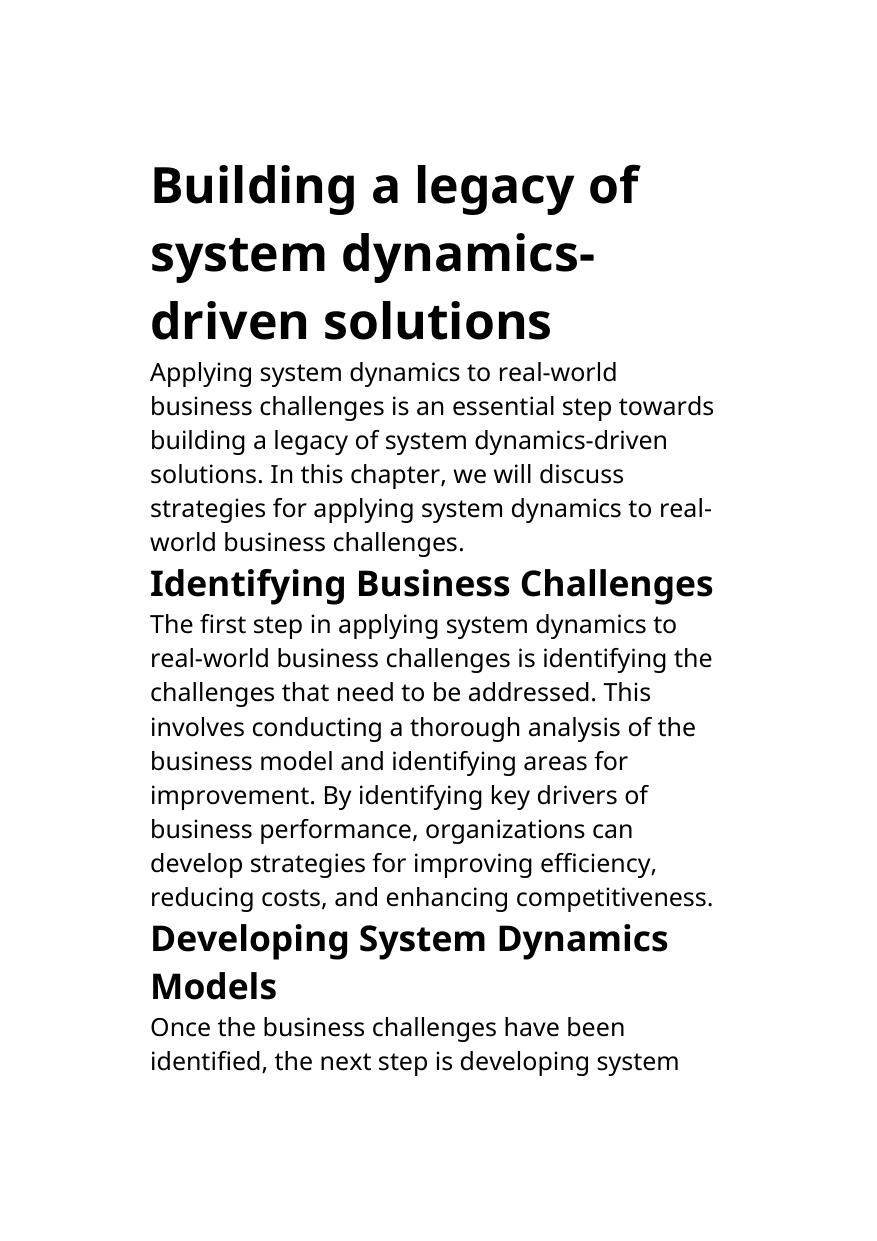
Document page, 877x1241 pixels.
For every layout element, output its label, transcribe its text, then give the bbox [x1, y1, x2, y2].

text The first step in applying system dynamics to real-world business challenges is identifying the challenges that need to be addressed. This involves conducting a thorough analysis of the business model and identifying areas for improvement. By identifying key drivers of business performance, organizations can develop strategies for improving efficiency, reducing costs, and enhancing competitiveness. [150, 607, 727, 913]
subtitle Developing System Dynamics Models [150, 913, 727, 1010]
subtitle Identifying Business Challenges [150, 559, 727, 607]
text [150, 1010, 727, 1078]
text Applying system dynamics to real-world business challenges is an essential step towards building a legacy of system dynamics-driven solutions. In this chapter, we will discuss strategies for applying system dynamics to real-world business challenges. [150, 354, 727, 559]
subtitle Building a legacy of system dynamics-driven solutions [150, 150, 727, 354]
